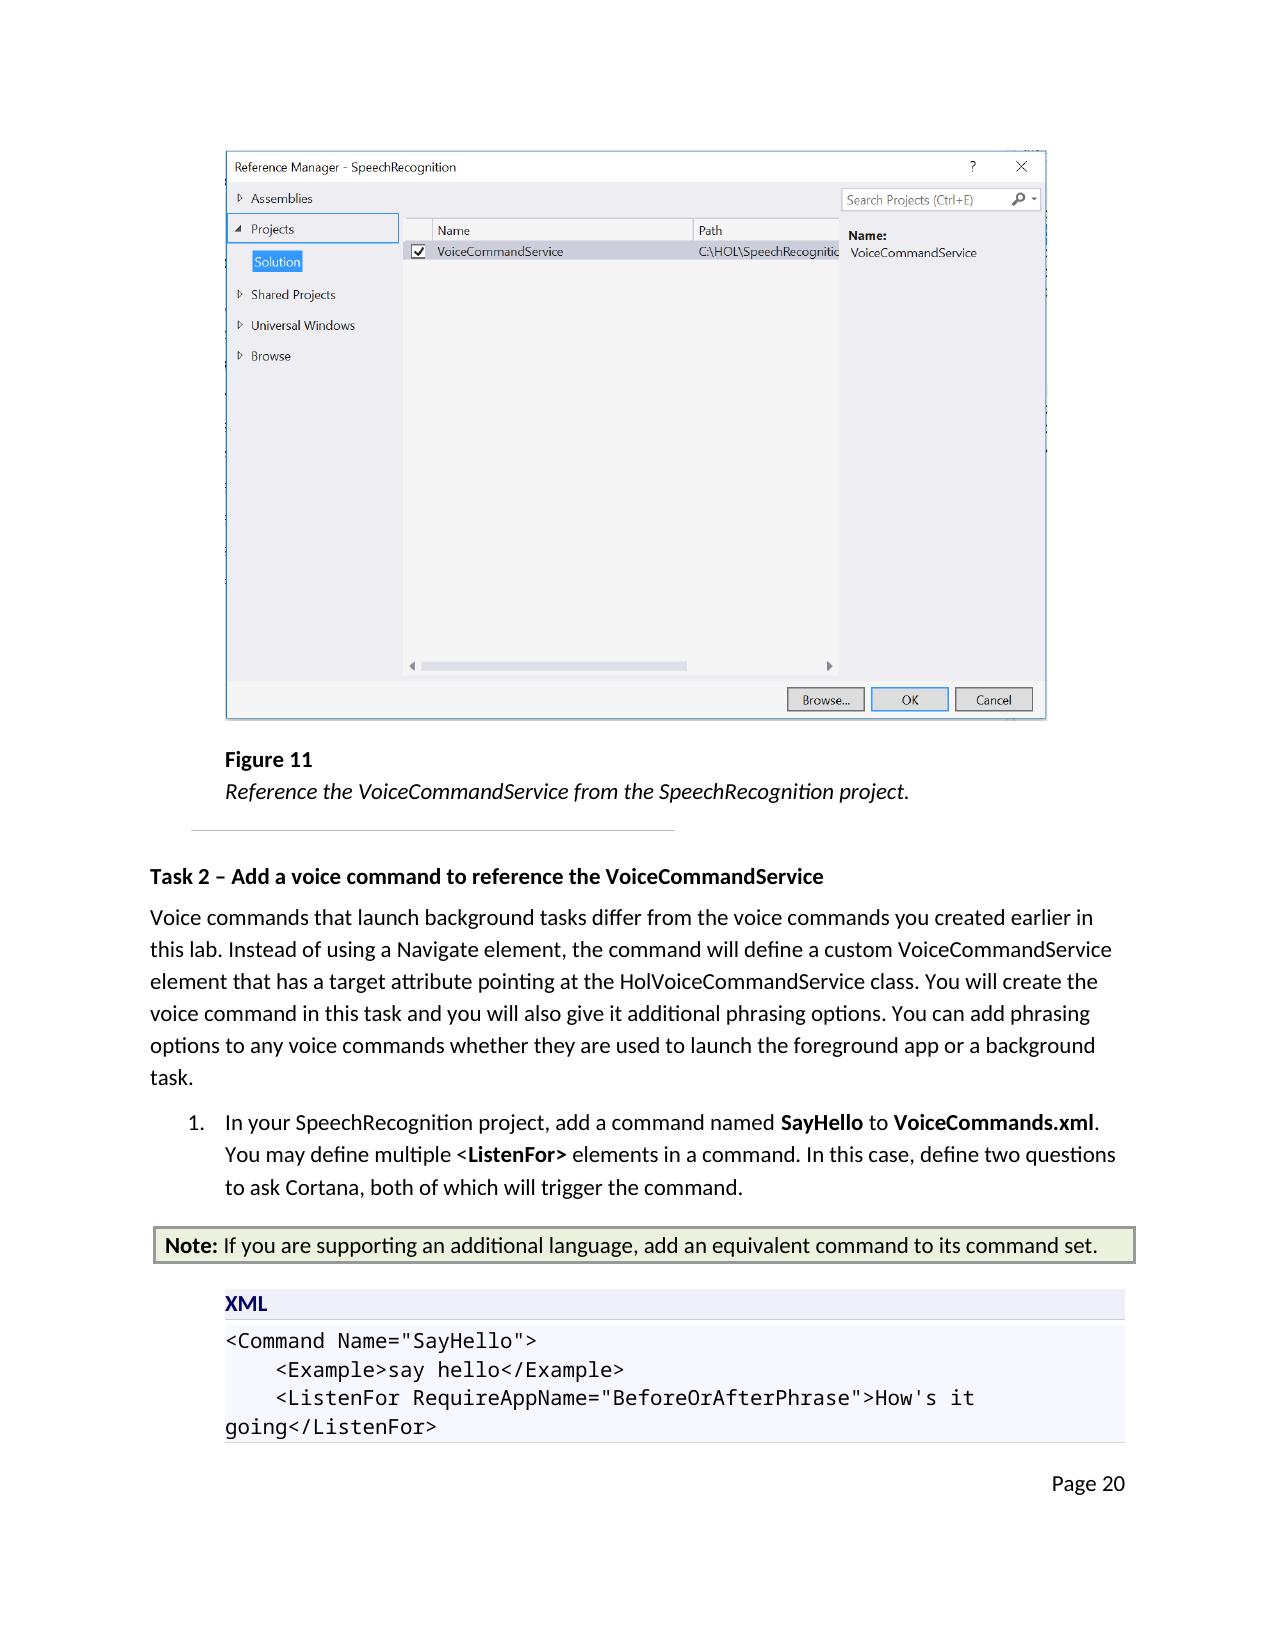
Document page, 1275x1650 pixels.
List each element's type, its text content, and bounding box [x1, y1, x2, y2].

text Task 2 – Add a voice command to reference the VoiceCommandService [150, 862, 1125, 890]
text XML [225, 1289, 1125, 1319]
text <Example>say hello</Example> [225, 1352, 1125, 1381]
text Voice commands that launch background tasks differ from the voice commands you created earlier in this lab. Instead of using a Navigate element, the command will define a custom VoiceCommandService element that has a target attribute pointing at the HolVoiceCommandService class. You will create the voice command in this task and you will also give it additional phrasing options. You can add phrasing options to any voice commands whether they are used to launch the foreground app or a background task. [150, 903, 1125, 1092]
text <Command Name="SayHello"> [225, 1325, 1125, 1352]
text Reference the VoiceCommandService from the SpeechRecognition project. [150, 777, 1125, 805]
text <ListenFor RequireAppName="BeforeOrAfterPhrase">How's it going</ListenFor> [225, 1381, 1125, 1442]
picture [225, 150, 1048, 721]
text Figure 11 [150, 745, 1125, 773]
text Note: If you are supporting an additional language, add an equivalent command to its command set. [156, 1229, 1133, 1261]
list In your SpeechRecognition project, add a command named SayHello to VoiceCommands.xml. You may define multiple <ListenFor> elements in a command. In this case, define two questions to ask Cortana, both of which will trigger the command. [187, 1108, 1125, 1201]
